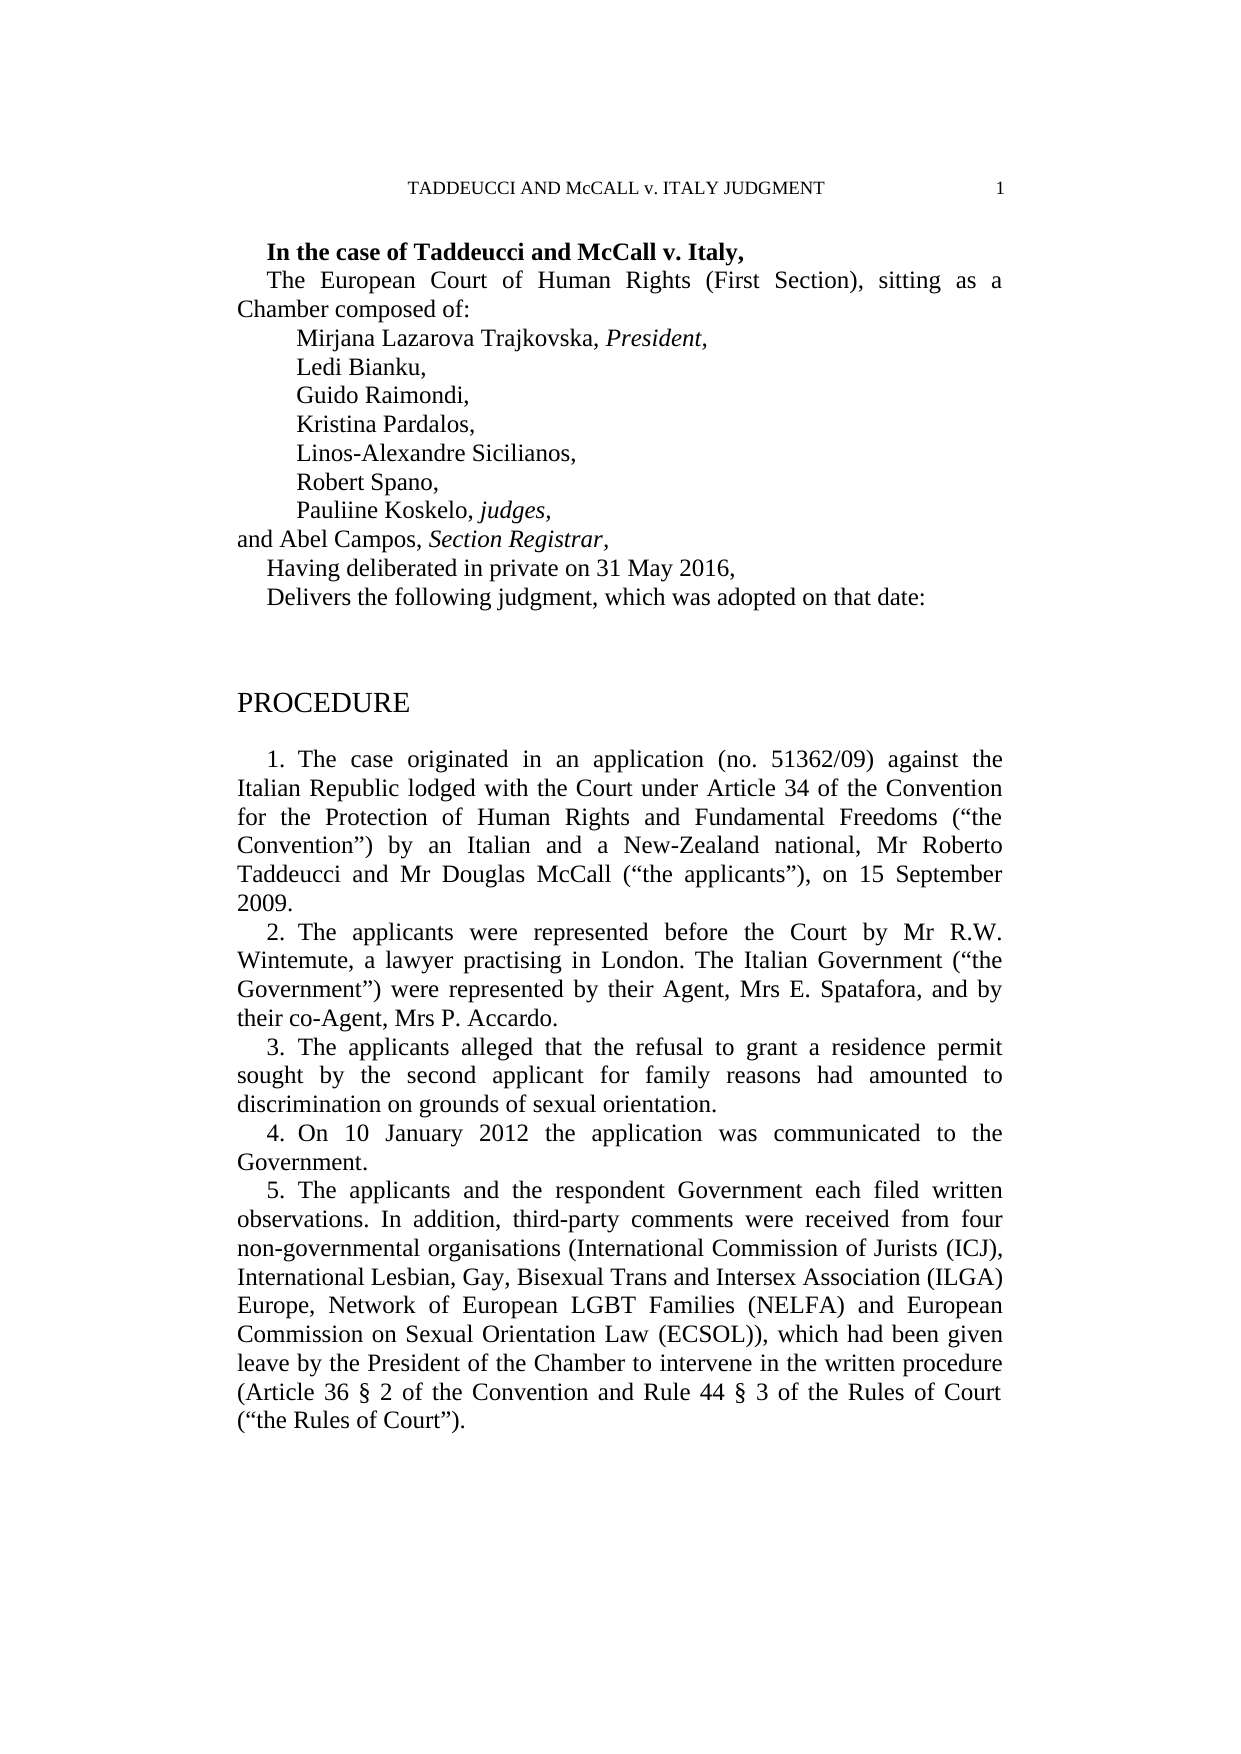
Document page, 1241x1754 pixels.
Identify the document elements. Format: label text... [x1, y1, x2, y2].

text 2. The applicants were represented before the Court by Mr R.W. Wintemute, a lawyer practising in London. The Italian Government (“the Government”) were represented by their Agent, Mrs E. Spatafora, and by their co-Agent, Mrs P. Accardo. [237, 917, 1003, 1032]
text Delivers the following judgment, which was adopted on that date: [237, 582, 1003, 611]
title PROCEDURE [237, 686, 1003, 719]
text 3. The applicants alleged that the refusal to grant a residence permit sought by the second applicant for family reasons had amounted to discrimination on grounds of sexual orientation. [237, 1032, 1003, 1118]
text Mirjana Lazarova Trajkovska, President, Ledi Bianku, Guido Raimondi, Kristina Pardalos, Linos-Alexandre Sicilianos, Robert Spano, Pauliine Koskelo, judges, and Abel Campos, Section Registrar, [237, 323, 1003, 553]
text 4. On 10 January 2012 the application was communicated to the Government. [237, 1118, 1003, 1175]
text In the case of Taddeucci and McCall v. Italy, [237, 237, 1003, 266]
text 1. The case originated in an application (no. 51362/09) against the Italian Republic lodged with the Court under Article 34 of the Convention for the Protection of Human Rights and Fundamental Freedoms (“the Convention”) by an Italian and a New-Zealand national, Mr Roberto Taddeucci and Mr Douglas McCall (“the applicants”), on 15 September 2009. [237, 744, 1003, 917]
text The European Court of Human Rights (First Section), sitting as a Chamber composed of: [237, 266, 1003, 323]
text 5. The applicants and the respondent Government each filed written observations. In addition, third-party comments were received from four non-governmental organisations (International Commission of Jurists (ICJ), International Lesbian, Gay, Bisexual Trans and Intersex Association (ILGA) Europe, Network of European LGBT Families (NELFA) and European Commission on Sexual Orientation Law (ECSOL)), which had been given leave by the President of the Chamber to intervene in the written procedure (Article 36 § 2 of the Convention and Rule 44 § 3 of the Rules of Court (“the Rules of Court”). [237, 1175, 1003, 1434]
text Having deliberated in private on 31 May 2016, [237, 553, 1003, 582]
